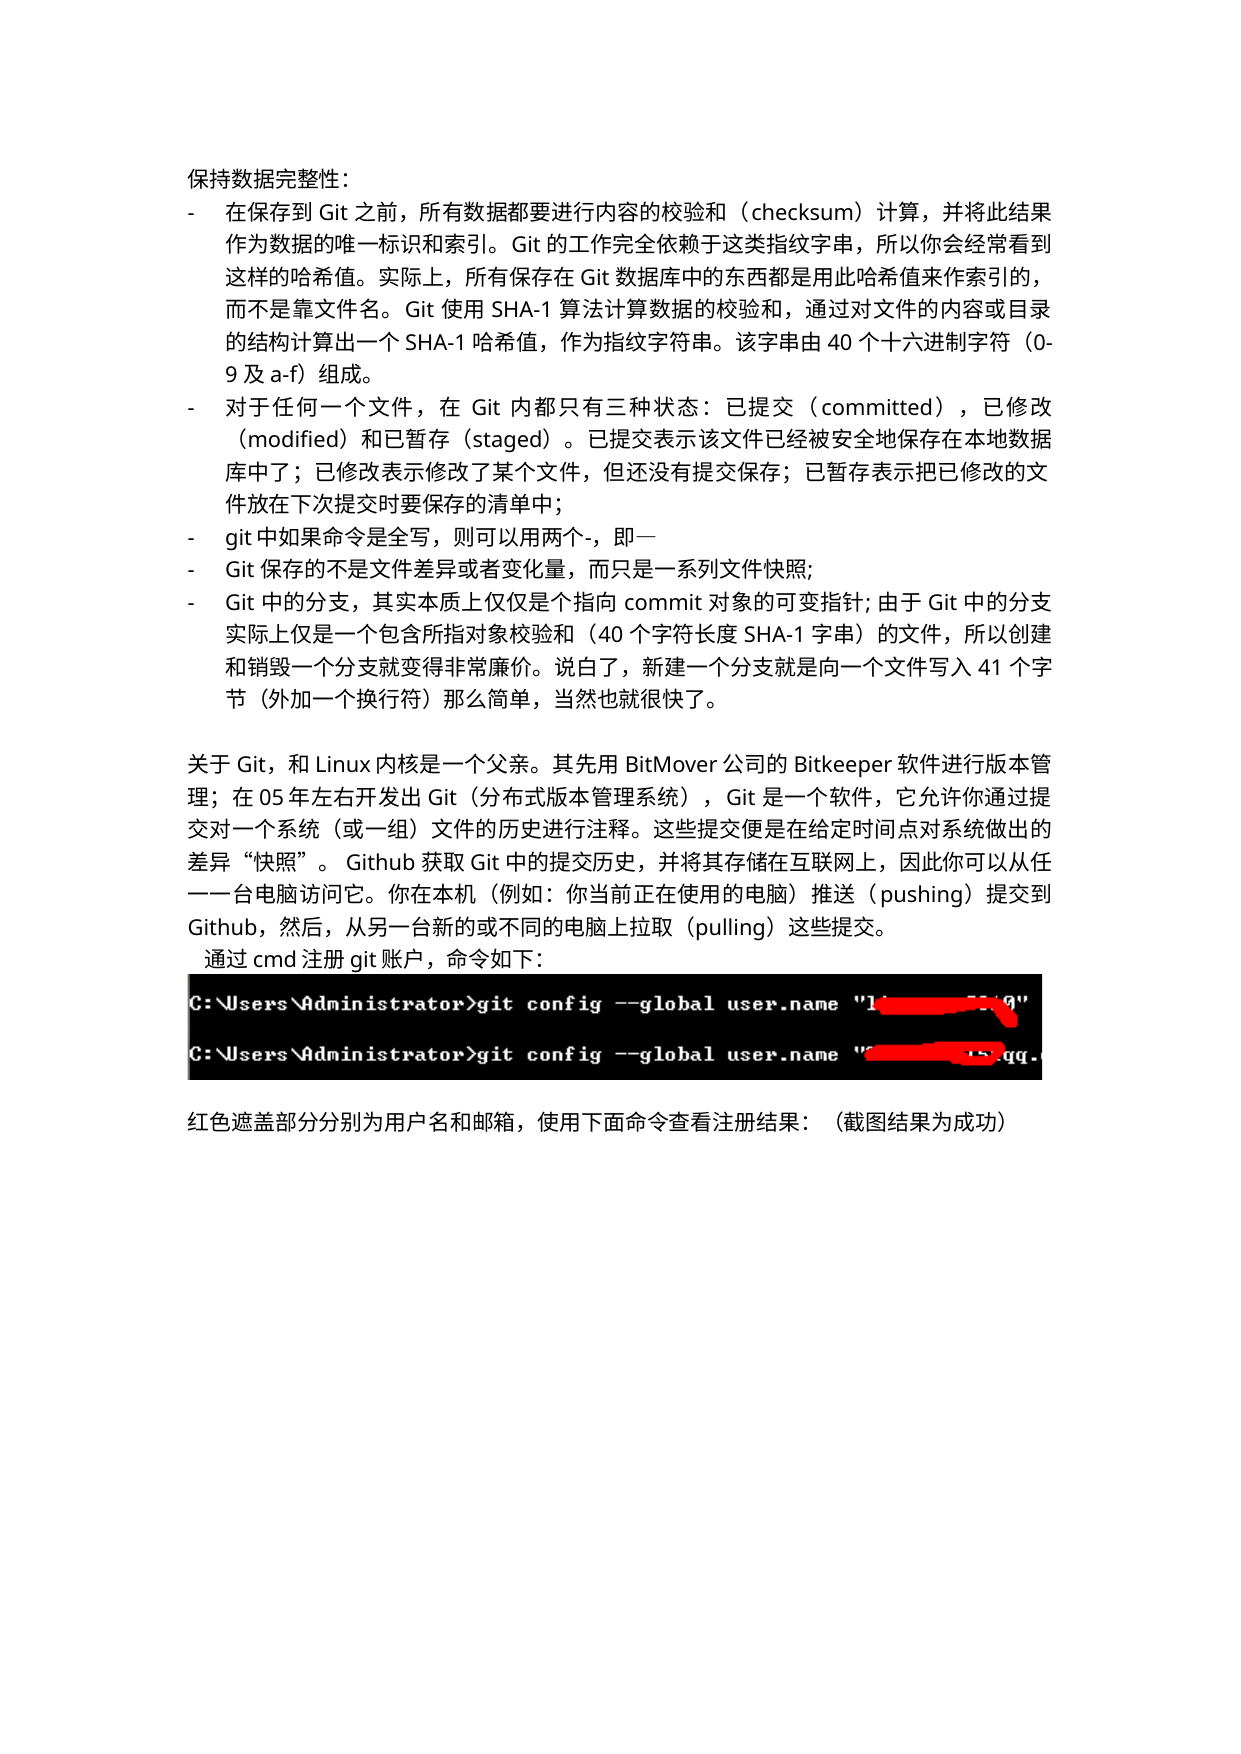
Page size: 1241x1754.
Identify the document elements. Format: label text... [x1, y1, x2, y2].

text 保持数据完整性： [187, 162, 1053, 194]
text 红色遮盖部分分别为用户名和邮箱，使用下面命令查看注册结果：（截图结果为成功） [187, 1104, 1053, 1137]
list Git 保存的不是文件差异或者变化量，而只是一系列文件快照; [187, 552, 1053, 584]
list 在保存到 Git 之前，所有数据都要进行内容的校验和（checksum）计算，并将此结果作为数据的唯一标识和索引。Git 的工作完全依赖于这类指纹字串，所以你会经常看到这样的哈希值。实际上，所有保存在 Git 数据库中的东西都是用此哈希值来作索引的，而不是靠文件名。Git 使用 SHA-1 算法计算数据的校验和，通过对文件的内容或目录的结构计算出一个 SHA-1 哈希值，作为指纹字符串。该字串由 40 个十六进制字符（0-9 及 a-f）组成。 [187, 194, 1053, 389]
text 关于Git，和Linux内核是一个父亲。其先用BitMover公司的Bitkeeper软件进行版本管理；在05年左右开发出Git（分布式版本管理系统），Git 是一个软件，它允许你通过提交对一个系统（或一组）文件的历史进行注释。这些提交便是在给定时间点对系统做出的差异“快照”。 Github 获取 Git 中的提交历史，并将其存储在互联网上，因此你可以从任一一台电脑访问它。你在本机（例如：你当前正在使用的电脑）推送（pushing）提交到 Github，然后，从另一台新的或不同的电脑上拉取（pulling）这些提交。 [187, 747, 1053, 942]
list 对于任何一个文件，在 Git 内都只有三种状态：已提交（committed），已修改（modified）和已暂存（staged）。已提交表示该文件已经被安全地保存在本地数据库中了；已修改表示修改了某个文件，但还没有提交保存；已暂存表示把已修改的文件放在下次提交时要保存的清单中； [187, 389, 1053, 519]
text 通过cmd注册git账户，命令如下： [187, 942, 1053, 974]
list Git 中的分支，其实本质上仅仅是个指向 commit 对象的可变指针; 由于 Git 中的分支实际上仅是一个包含所指对象校验和（40 个字符长度 SHA-1 字串）的文件，所以创建和销毁一个分支就变得非常廉价。说白了，新建一个分支就是向一个文件写入 41 个字节（外加一个换行符）那么简单，当然也就很快了。 [187, 584, 1053, 714]
list git中如果命令是全写，则可以用两个-，即— [187, 519, 1053, 552]
picture [187, 974, 1043, 1080]
